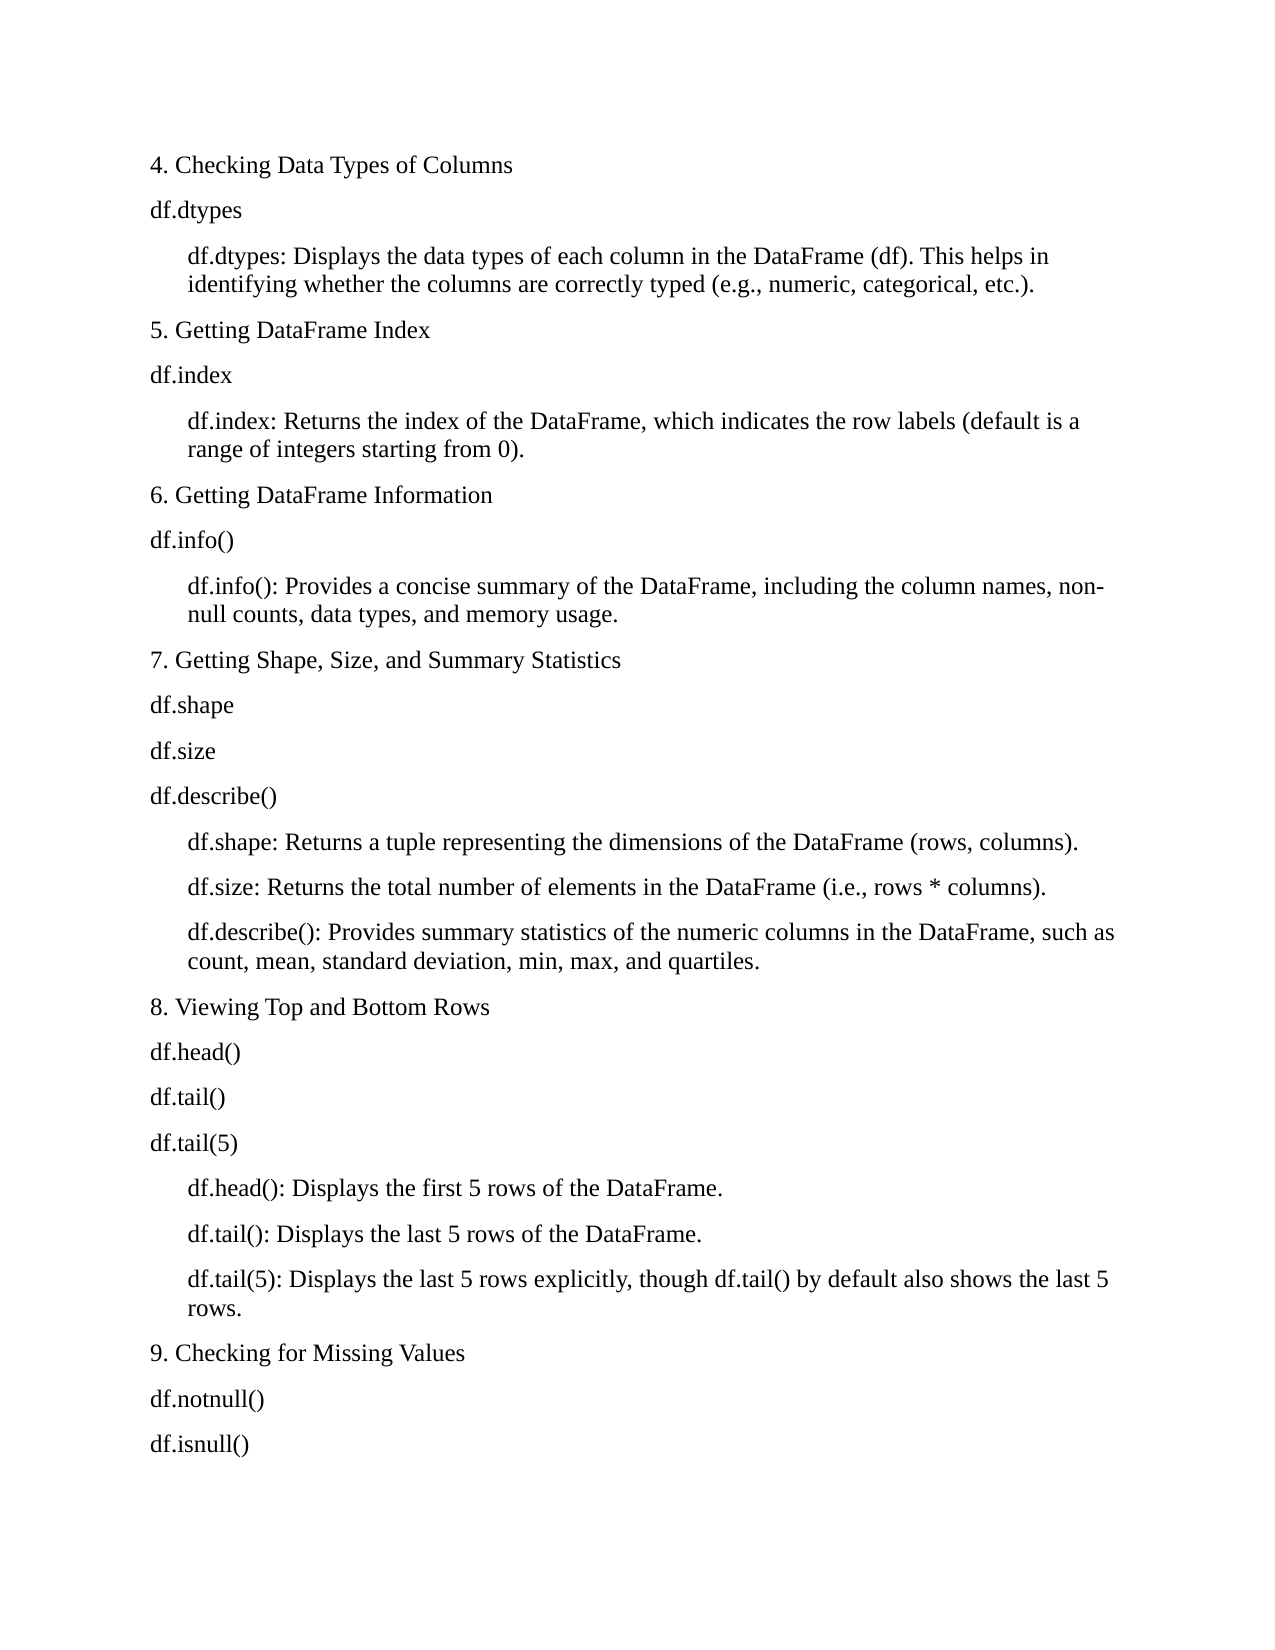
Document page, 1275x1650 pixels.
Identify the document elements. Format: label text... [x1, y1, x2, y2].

text df.info() [150, 525, 1125, 554]
text 6. Getting DataFrame Information [150, 480, 1125, 509]
text df.size: Returns the total number of elements in the DataFrame (i.e., rows * columns). [187, 872, 1125, 901]
text df.dtypes: Displays the data types of each column in the DataFrame (df). This helps in identifying whether the columns are correctly typed (e.g., numeric, categorical, etc.). [187, 241, 1125, 298]
text 7. Getting Shape, Size, and Summary Statistics [150, 645, 1125, 674]
text df.index [150, 360, 1125, 389]
text 8. Viewing Top and Bottom Rows [150, 992, 1125, 1020]
text df.tail(5): Displays the last 5 rows explicitly, though df.tail() by default also shows the last 5 rows. [187, 1264, 1125, 1322]
text df.notnull() [150, 1384, 1125, 1412]
text 4. Checking Data Types of Columns [150, 150, 1125, 179]
text 9. Checking for Missing Values [150, 1338, 1125, 1367]
text df.dtypes [150, 195, 1125, 224]
text df.info(): Provides a concise summary of the DataFrame, including the column names, non-null counts, data types, and memory usage. [187, 571, 1125, 628]
text df.size [150, 736, 1125, 764]
text df.head(): Displays the first 5 rows of the DataFrame. [187, 1173, 1125, 1202]
text df.isnull() [150, 1429, 1125, 1458]
text df.shape: Returns a tuple representing the dimensions of the DataFrame (rows, columns). [187, 827, 1125, 855]
text df.head() [150, 1037, 1125, 1066]
text df.index: Returns the index of the DataFrame, which indicates the row labels (default is a range of integers starting from 0). [187, 406, 1125, 463]
text 5. Getting DataFrame Index [150, 315, 1125, 344]
text df.tail(5) [150, 1128, 1125, 1157]
text df.tail(): Displays the last 5 rows of the DataFrame. [187, 1219, 1125, 1247]
text df.tail() [150, 1082, 1125, 1111]
text df.describe(): Provides summary statistics of the numeric columns in the DataFrame, such as count, mean, standard deviation, min, max, and quartiles. [187, 917, 1125, 975]
text df.describe() [150, 781, 1125, 810]
text df.shape [150, 690, 1125, 719]
